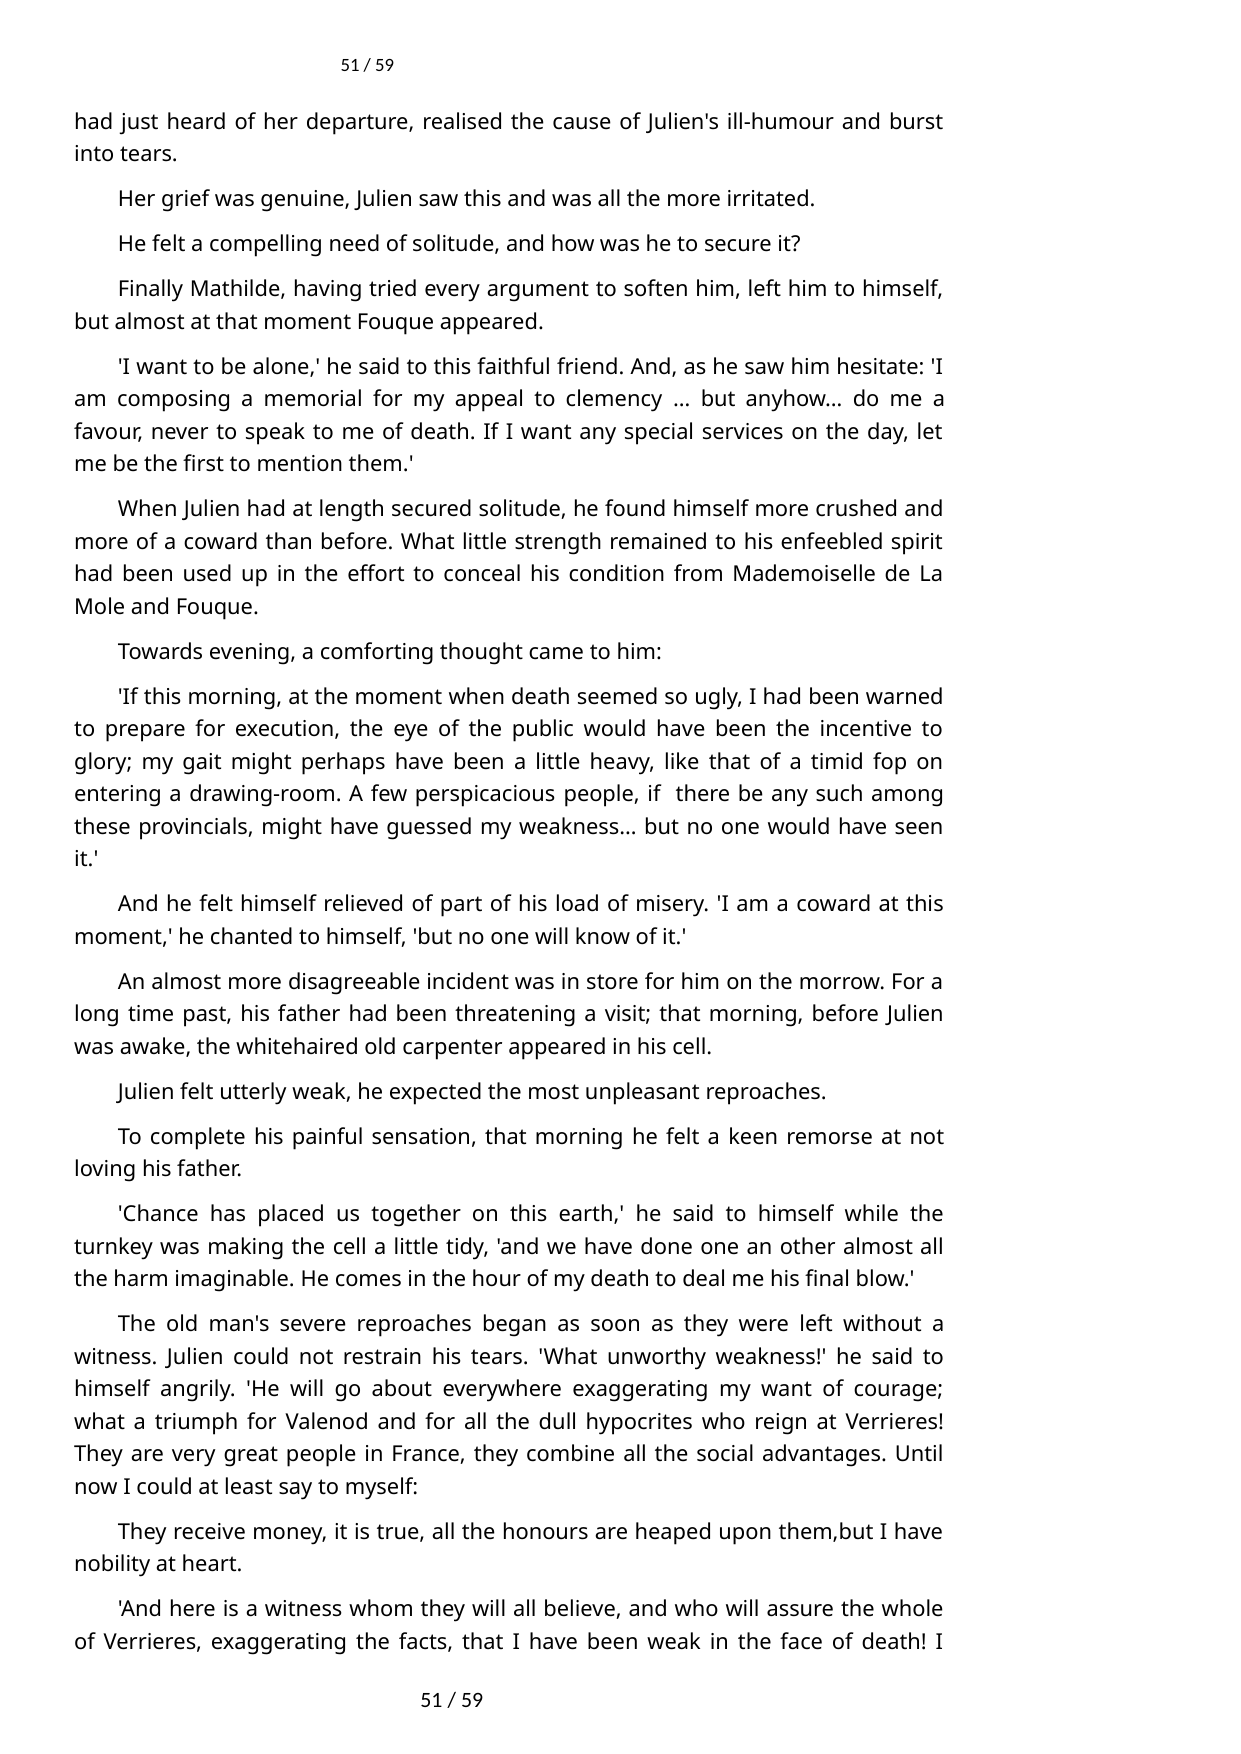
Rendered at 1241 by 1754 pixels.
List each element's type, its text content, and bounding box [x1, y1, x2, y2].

text The old man's severe reproaches began as soon as they were left without a witness. Julien could not restrain his tears. 'What unworthy weakness!' he said to himself angrily. 'He will go about everywhere exaggerating my want of courage; what a triumph for Valenod and for all the dull hypocrites who reign at Verrieres! They are very great people in France, they combine all the social advantages. Until now I could at least say to myself: [74, 1307, 945, 1502]
text 'I want to be alone,' he said to this faithful friend. And, as he saw him hesitate: 'I am composing a memorial for my appeal to clemency … but anyhow… do me a favour, never to speak to me of death. If I want any special services on the day, let me be the first to mention them.' [74, 349, 945, 479]
text 'Chance has placed us together on this earth,' he said to himself while the turnkey was making the cell a little tidy, 'and we have done one an other almost all the harm imaginable. He comes in the hour of my death to deal me his final blow.' [74, 1197, 945, 1294]
text They receive money, it is true, all the honours are heaped upon them,but I have nobility at heart. [74, 1514, 945, 1579]
text Her grief was genuine, Julien saw this and was all the more irritated. [74, 182, 945, 214]
text Finally Mathilde, having tried every argument to soften him, left him to himself, but almost at that moment Fouque appeared. [74, 272, 945, 337]
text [74, 1592, 945, 1657]
text To complete his painful sensation, that morning he felt a keen remorse at not loving his father. [74, 1119, 945, 1184]
text Towards evening, a comforting thought came to him: [74, 634, 945, 667]
text And he felt himself relieved of part of his load of misery. 'I am a coward at this moment,' he chanted to himself, 'but no one will know of it.' [74, 887, 945, 952]
text He felt a compelling need of solitude, and how was he to secure it? [74, 227, 945, 259]
text An almost more disagreeable incident was in store for him on the morrow. For a long time past, his father had been threatening a visit; that morning, before Julien was awake, the whitehaired old carpenter appeared in his cell. [74, 964, 945, 1062]
text 'If this morning, at the moment when death seemed so ugly, I had been warned to prepare for execution, the eye of the public would have been the incentive to glory; my gait might perhaps have been a little heavy, like that of a timid fop on entering a drawing-room. A few perspicacious people, if there be any such among these provincials, might have guessed my weakness… but no one would have seen it.' [74, 679, 945, 874]
text Julien felt utterly weak, he expected the most unpleasant reproaches. [74, 1074, 945, 1107]
text When Julien had at length secured solitude, he found himself more crushed and more of a coward than before. What little strength remained to his enfeebled spirit had been used up in the effort to conceal his condition from Mademoiselle de La Mole and Fouque. [74, 492, 945, 622]
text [74, 104, 945, 169]
